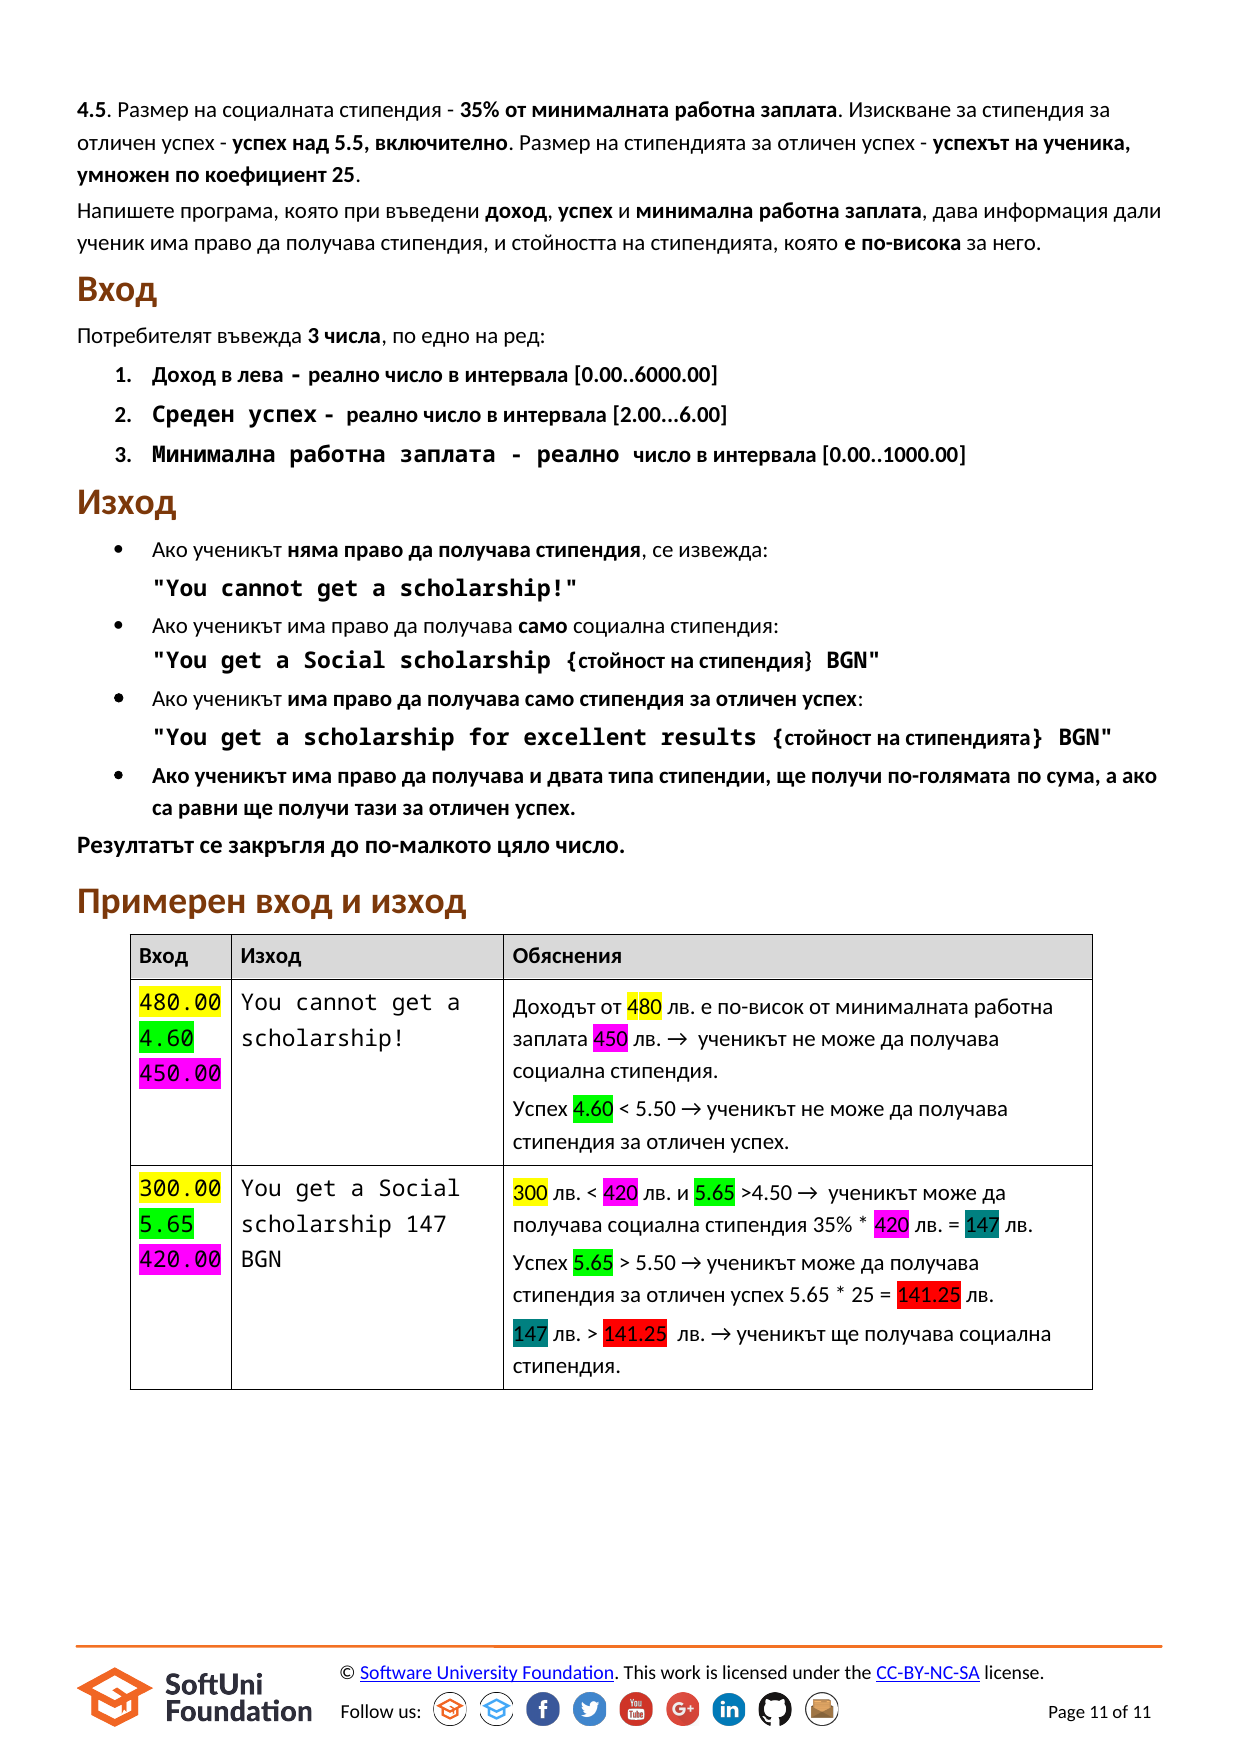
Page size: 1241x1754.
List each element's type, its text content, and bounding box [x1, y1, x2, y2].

picture [712, 1716, 722, 1726]
table_cell You get a Social scholarship 147 BGN [232, 1166, 503, 1389]
table_header Изход [232, 935, 503, 978]
picture [433, 1692, 467, 1726]
table_cell 480.00 4.60 450.00 [131, 980, 231, 1164]
table_cell 300.00 5.65 420.00 [131, 1166, 231, 1389]
table_cell Доходът от 480 лв. е по-висок от минималната работна заплата 450 лв. → ученикът не може да получава социална стипендия. Успех 4.60 < 5.50 → ученикът не може да получава стипендия за отличен успех. [504, 980, 1092, 1164]
picture [736, 1693, 746, 1703]
subtitle Изход [77, 478, 1163, 524]
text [77, 95, 1163, 188]
list Ако ученикът има право да получава само социална стипендия: "You get a Social scholarship {стойност на стипендия} BGN" [114, 612, 1163, 676]
text Потребителят въвежда 3 числа, по едно на ред: [77, 322, 1163, 349]
list "You cannot get a scholarship!" [152, 571, 1163, 603]
picture [666, 1692, 700, 1726]
table_header Обяснения [504, 935, 1092, 978]
table_header Вход [131, 935, 231, 978]
table_cell You cannot get a scholarship! [232, 980, 503, 1164]
picture [805, 1692, 839, 1726]
picture [76, 1667, 312, 1727]
list Ако ученикът няма право да получава стипендия, се извежда: [114, 535, 1163, 563]
list Ако ученикът има право да получава и двата типа стипендии, ще получи по-голямата по сума, а ако са равни ще получи тази за отличен успех. [114, 761, 1163, 821]
list Резултатът се закръгля до по-малкото цяло число. [77, 829, 1163, 860]
picture [712, 1693, 722, 1703]
list Доход в лева - реално число в интервала [0.00..6000.00] [114, 358, 1163, 389]
subtitle Вход [77, 265, 1163, 311]
picture [573, 1692, 607, 1726]
list Минимална работна заплата - реално число в интервала [0.00..1000.00] [114, 438, 1163, 469]
table_cell 300 лв. < 420 лв. и 5.65 >4.50 → ученикът може да получава социална стипендия 35% * 420 лв. = 147 лв. Успех 5.65 > 5.50 → ученикът може да получава стипендия за отличен успех 5.65 * 25 = 141.25 лв. 147 лв. > 141.25 лв. → ученикът ще получава социална стипендия. [504, 1166, 1092, 1389]
list "You get a scholarship for excellent results {стойност на стипендията} BGN" [152, 721, 1163, 752]
picture [727, 1707, 738, 1717]
list Среден успех - реално число в интервала [2.00...6.00] [114, 398, 1163, 429]
picture [619, 1692, 653, 1726]
subtitle Примерен вход и изход [77, 877, 1163, 923]
list Ако ученикът има право да получава само стипендия за отличен успех: [114, 684, 1163, 712]
picture [526, 1692, 560, 1726]
picture [480, 1692, 513, 1726]
picture [736, 1716, 746, 1726]
text Напишете програма, която при въведени доход, успех и минимална работна заплата, дава информация дали ученик има право да получава стипендия, и стойността на стипендията, която е по-висока за него. [77, 196, 1163, 256]
picture [758, 1692, 792, 1726]
